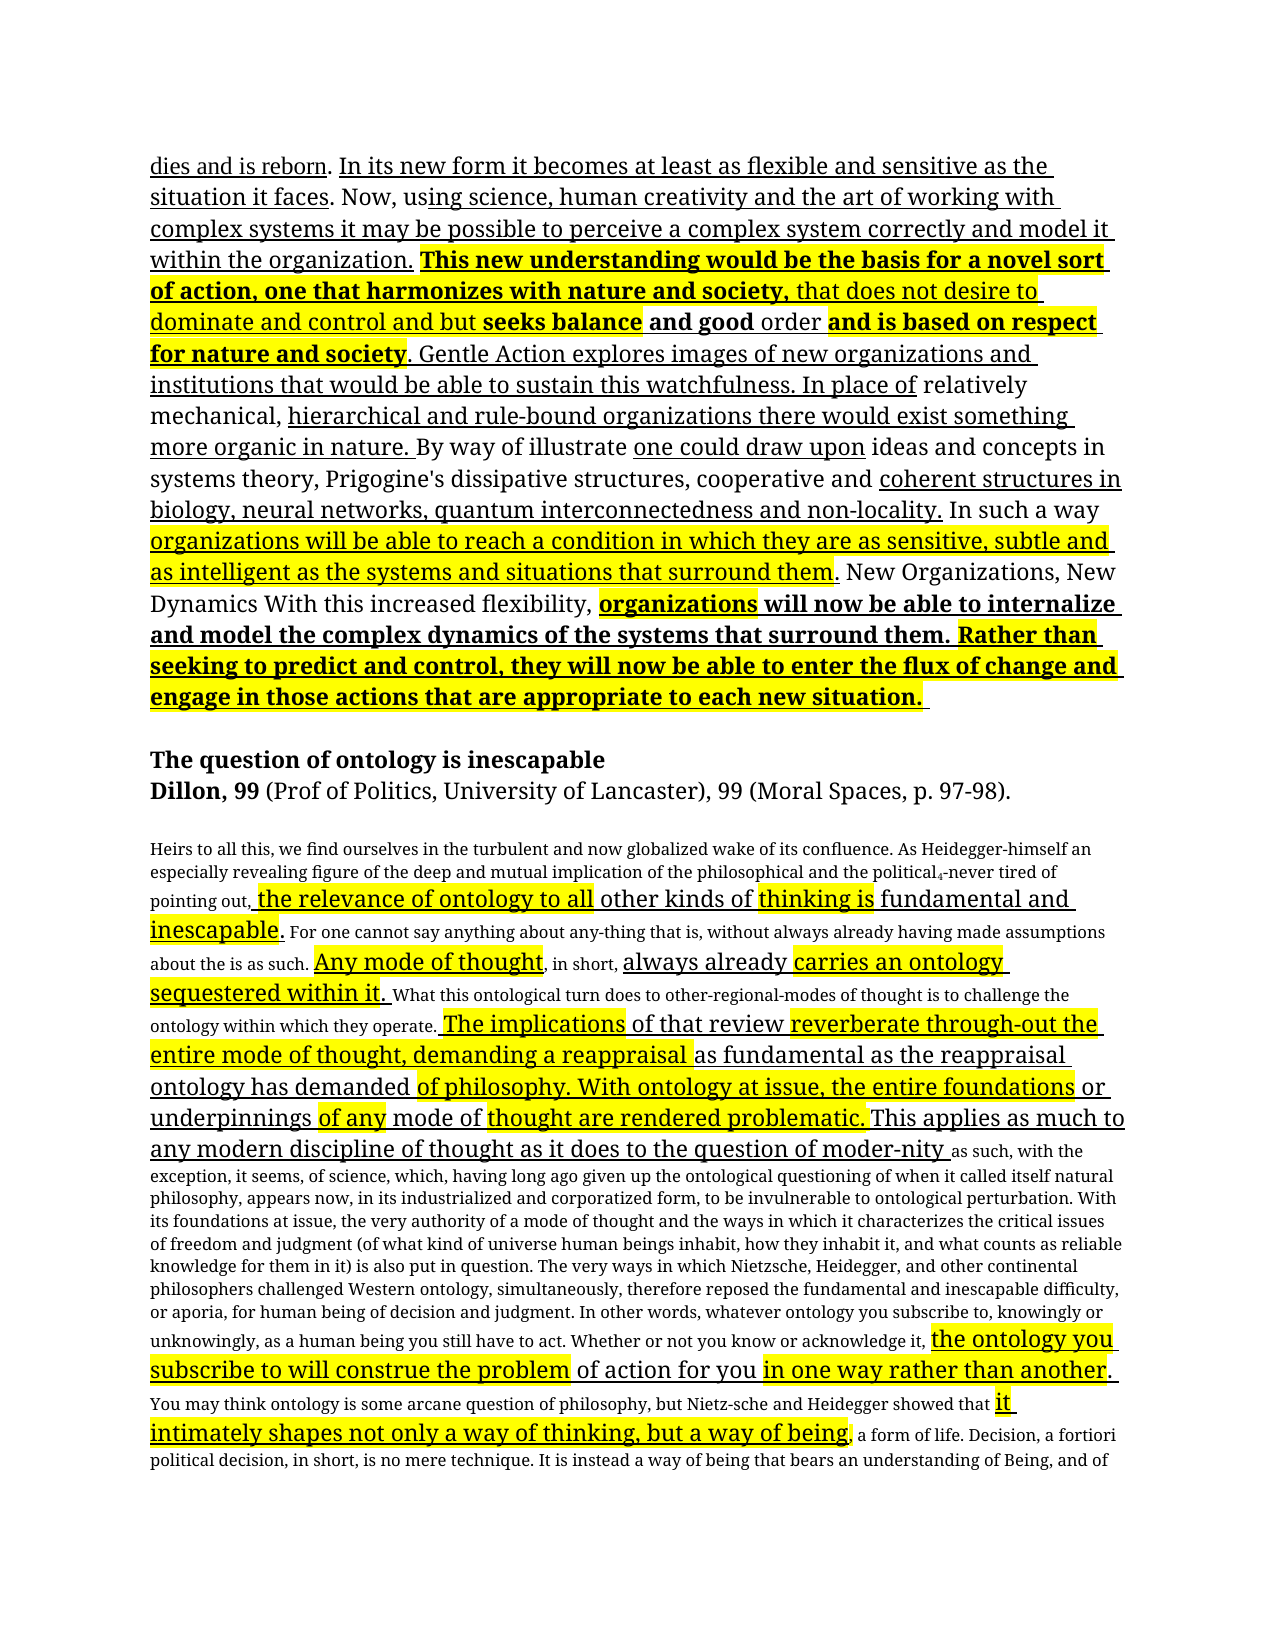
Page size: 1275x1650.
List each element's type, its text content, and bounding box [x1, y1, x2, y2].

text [150, 150, 1125, 712]
text The question of ontology is inescapable [150, 744, 1125, 775]
text Dillon, 99 (Prof of Politics, University of Lancaster), 99 (Moral Spaces, p. 97-98). [150, 775, 1125, 806]
